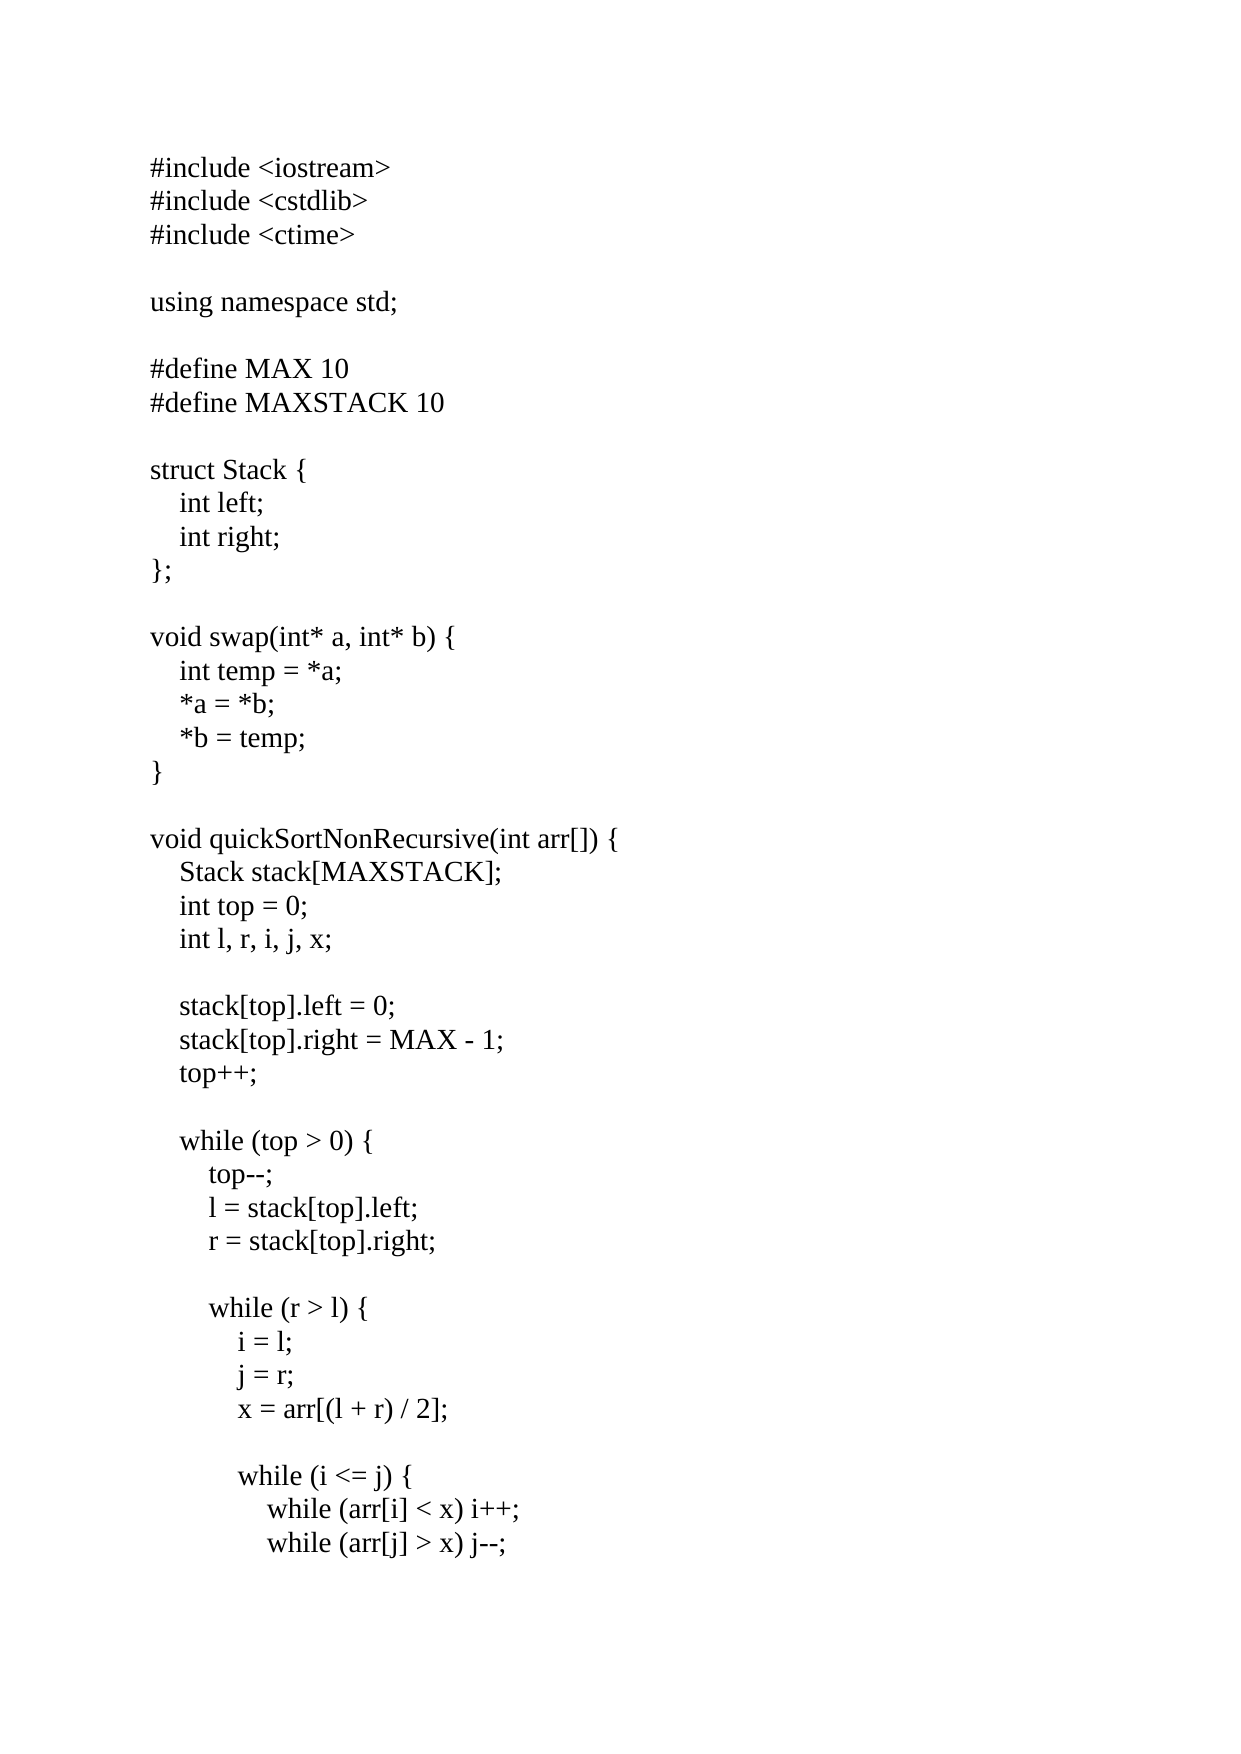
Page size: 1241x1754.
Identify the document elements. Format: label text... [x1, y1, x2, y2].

text #include <cstdlib> [150, 183, 1090, 217]
text #define MAX 10 [150, 351, 1090, 385]
text #include <ctime> [150, 217, 1090, 251]
text int right; [150, 519, 1090, 552]
text struct Stack { [150, 452, 1090, 485]
text } [150, 754, 1090, 787]
text while (top > 0) { [150, 1123, 1090, 1156]
text int top = 0; [150, 888, 1090, 921]
text l = stack[top].left; [150, 1190, 1090, 1223]
text r = stack[top].right; [150, 1223, 1090, 1257]
text int l, r, i, j, x; [150, 921, 1090, 955]
text stack[top].left = 0; [150, 988, 1090, 1022]
text int temp = *a; [150, 653, 1090, 687]
text *a = *b; [150, 687, 1090, 720]
text #include <iostream> [150, 150, 1090, 183]
text while (r > l) { [150, 1290, 1090, 1324]
text while (arr[j] > x) j--; [150, 1525, 1090, 1559]
text void quickSortNonRecursive(int arr[]) { [150, 821, 1090, 854]
text x = arr[(l + r) / 2]; [150, 1391, 1090, 1424]
text while (i <= j) { [150, 1458, 1090, 1492]
text Stack stack[MAXSTACK]; [150, 854, 1090, 888]
text using namespace std; [150, 284, 1090, 318]
text top++; [150, 1056, 1090, 1089]
text j = r; [150, 1357, 1090, 1391]
text int left; [150, 485, 1090, 519]
text top--; [150, 1156, 1090, 1190]
text while (arr[i] < x) i++; [150, 1492, 1090, 1525]
text stack[top].right = MAX - 1; [150, 1022, 1090, 1056]
text #define MAXSTACK 10 [150, 385, 1090, 418]
text void swap(int* a, int* b) { [150, 619, 1090, 653]
text }; [150, 552, 1090, 586]
text *b = temp; [150, 720, 1090, 754]
text i = l; [150, 1324, 1090, 1357]
